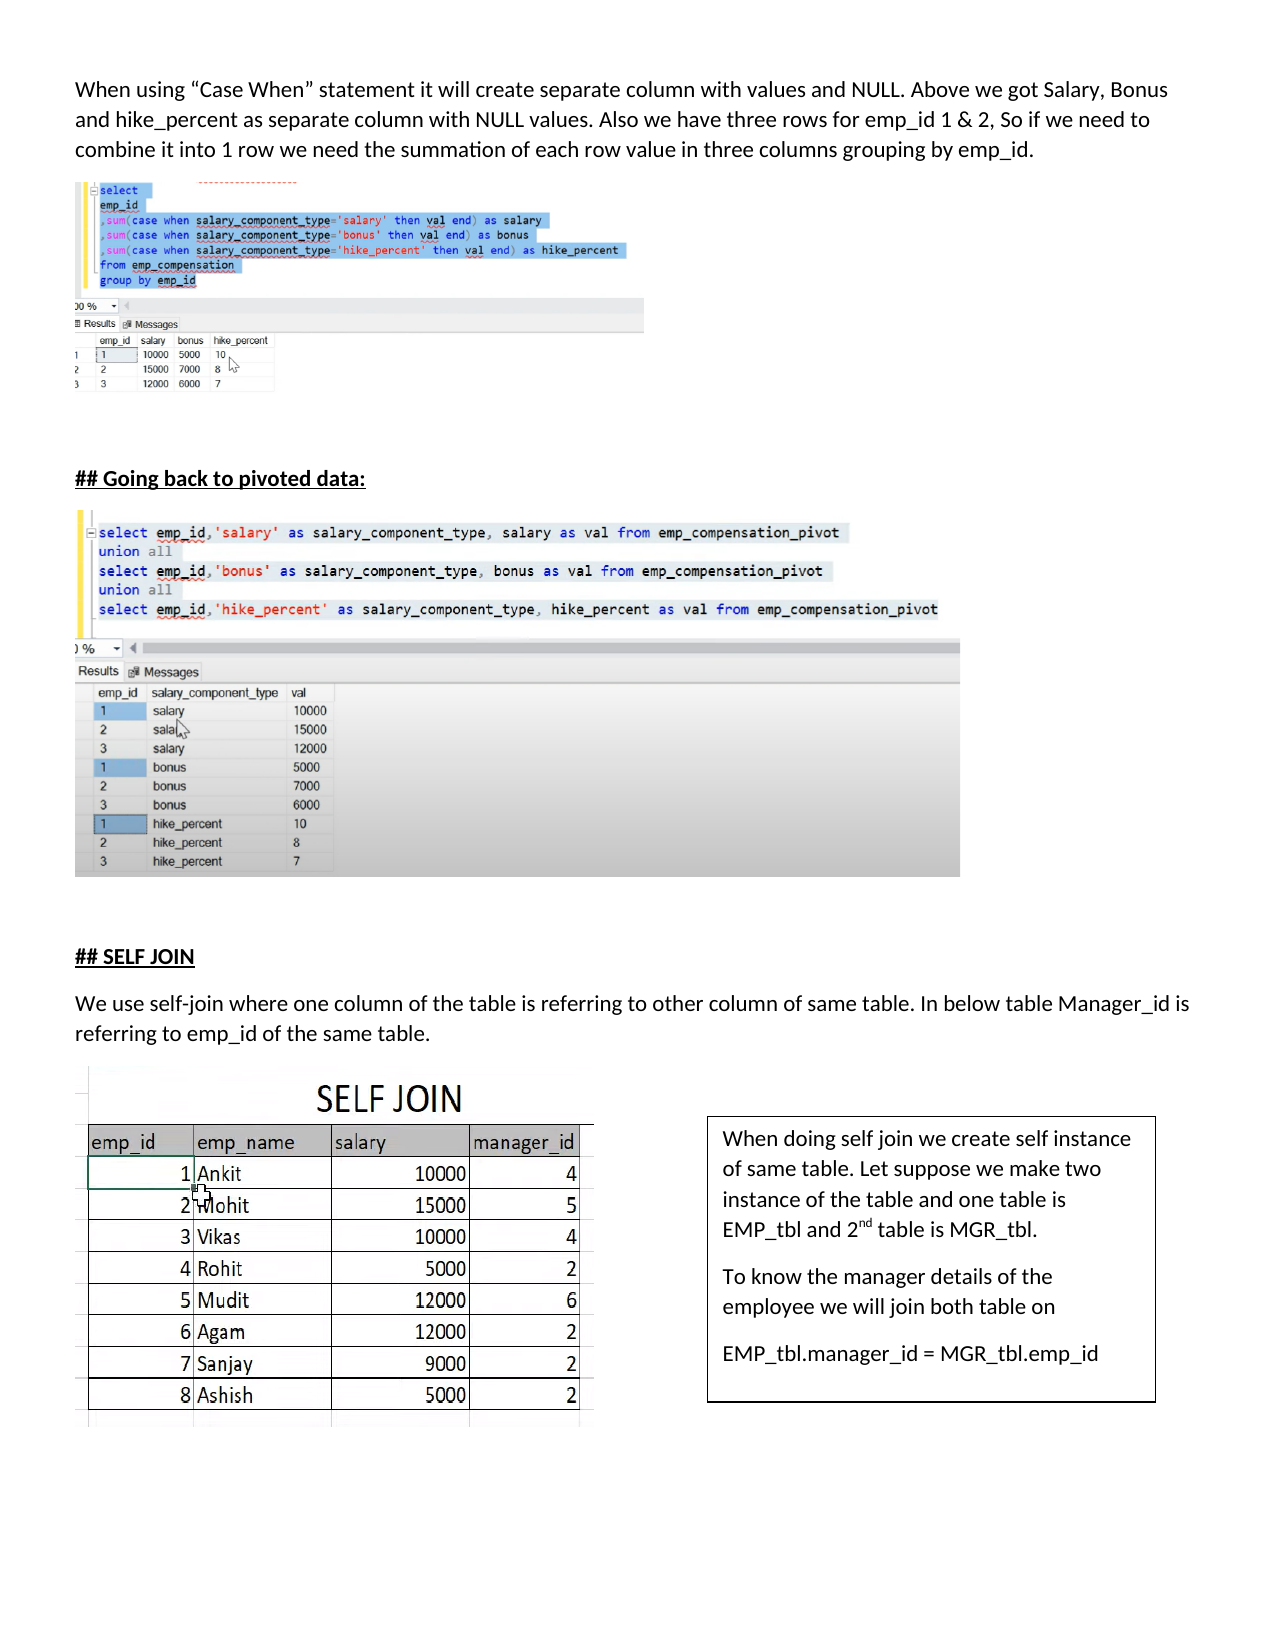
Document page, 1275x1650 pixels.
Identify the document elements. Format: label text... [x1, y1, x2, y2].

text ## SELF JOIN [75, 942, 1200, 970]
picture [75, 1066, 594, 1427]
picture [75, 510, 961, 877]
text When using “Case When” statement it will create separate column with values and NULL. Above we got Salary, Bonus and hike_percent as separate column with NULL values. Also we have three rows for emp_id 1 & 2, So if we need to combine it into 1 row we need the summation of each row value in three columns grouping by emp_id. [75, 75, 1200, 163]
text We use self-join where one column of the table is referring to other column of same table. In below table Manager_id is referring to emp_id of the same table. [75, 989, 1200, 1047]
picture [75, 182, 644, 399]
text ## Going back to pivoted data: [75, 464, 1200, 492]
